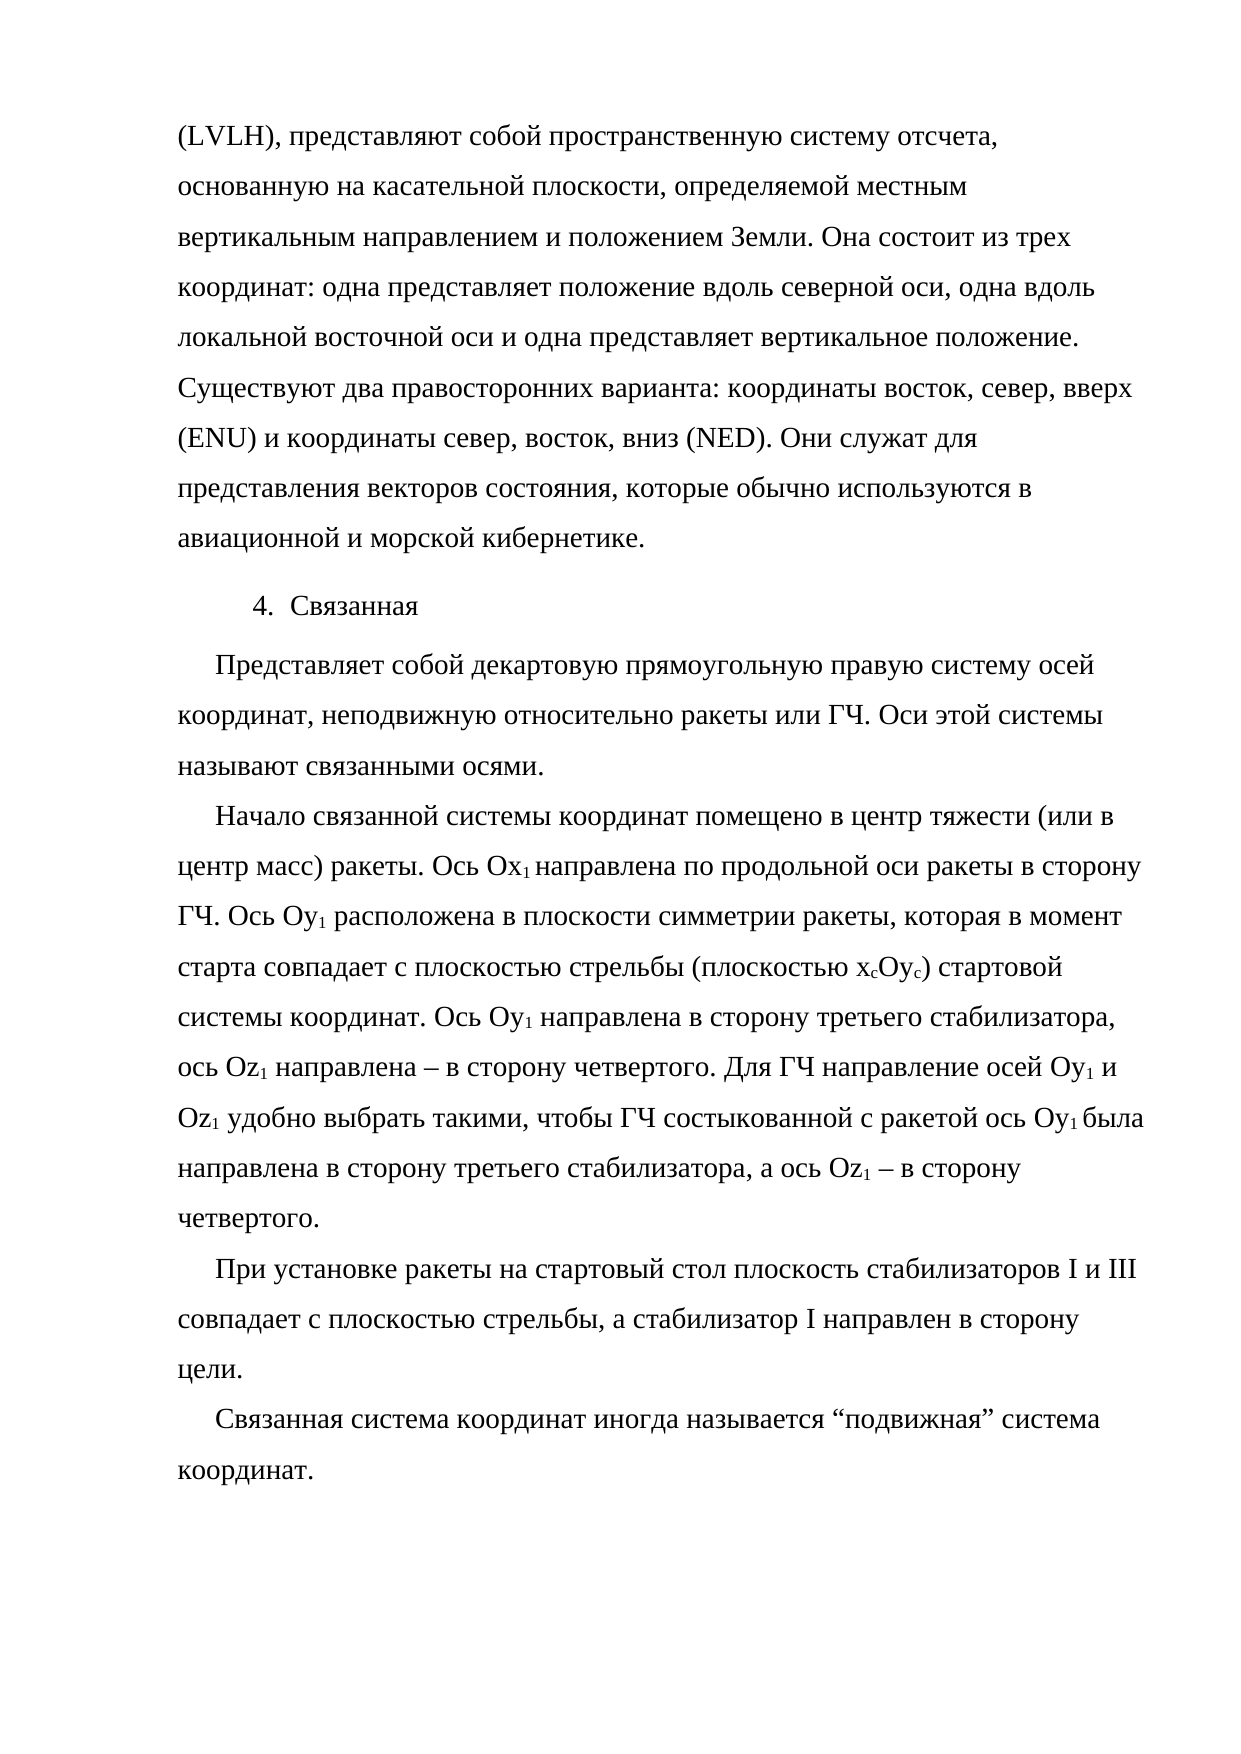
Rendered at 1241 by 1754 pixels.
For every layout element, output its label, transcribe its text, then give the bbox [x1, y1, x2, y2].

text Связанная система координат иногда называется “подвижная” система координат. [177, 1402, 1152, 1486]
list Связанная [252, 588, 1152, 621]
text При установке ракеты на стартовый стол плоскость стабилизаторов I и III совпадает с плоскостью стрельбы, а стабилизатор I направлен в сторону цели. [177, 1251, 1152, 1385]
text Начало связанной системы координат помещено в центр тяжести (или в центр масс) ракеты. Ось Ox1 направлена по продольной оси ракеты в сторону ГЧ. Ось Oy1 расположена в плоскости симметрии ракеты, которая в момент старта совпадает с плоскостью стрельбы (плоскостью xcOyc) стартовой системы координат. Ось Oy1 направлена в сторону третьего стабилизатора, ось Oz1 направлена – в сторону четвертого. Для ГЧ направление осей Oy1 и Oz1 удобно выбрать такими, чтобы ГЧ состыкованной с ракетой ось Oy1 была направлена в сторону третьего стабилизатора, а ось Oz1 – в сторону четвертого. [177, 798, 1152, 1234]
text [177, 118, 1152, 554]
text Представляет собой декартовую прямоугольную правую систему осей координат, неподвижную относительно ракеты или ГЧ. Оси этой системы называют связанными осями. [177, 647, 1152, 781]
